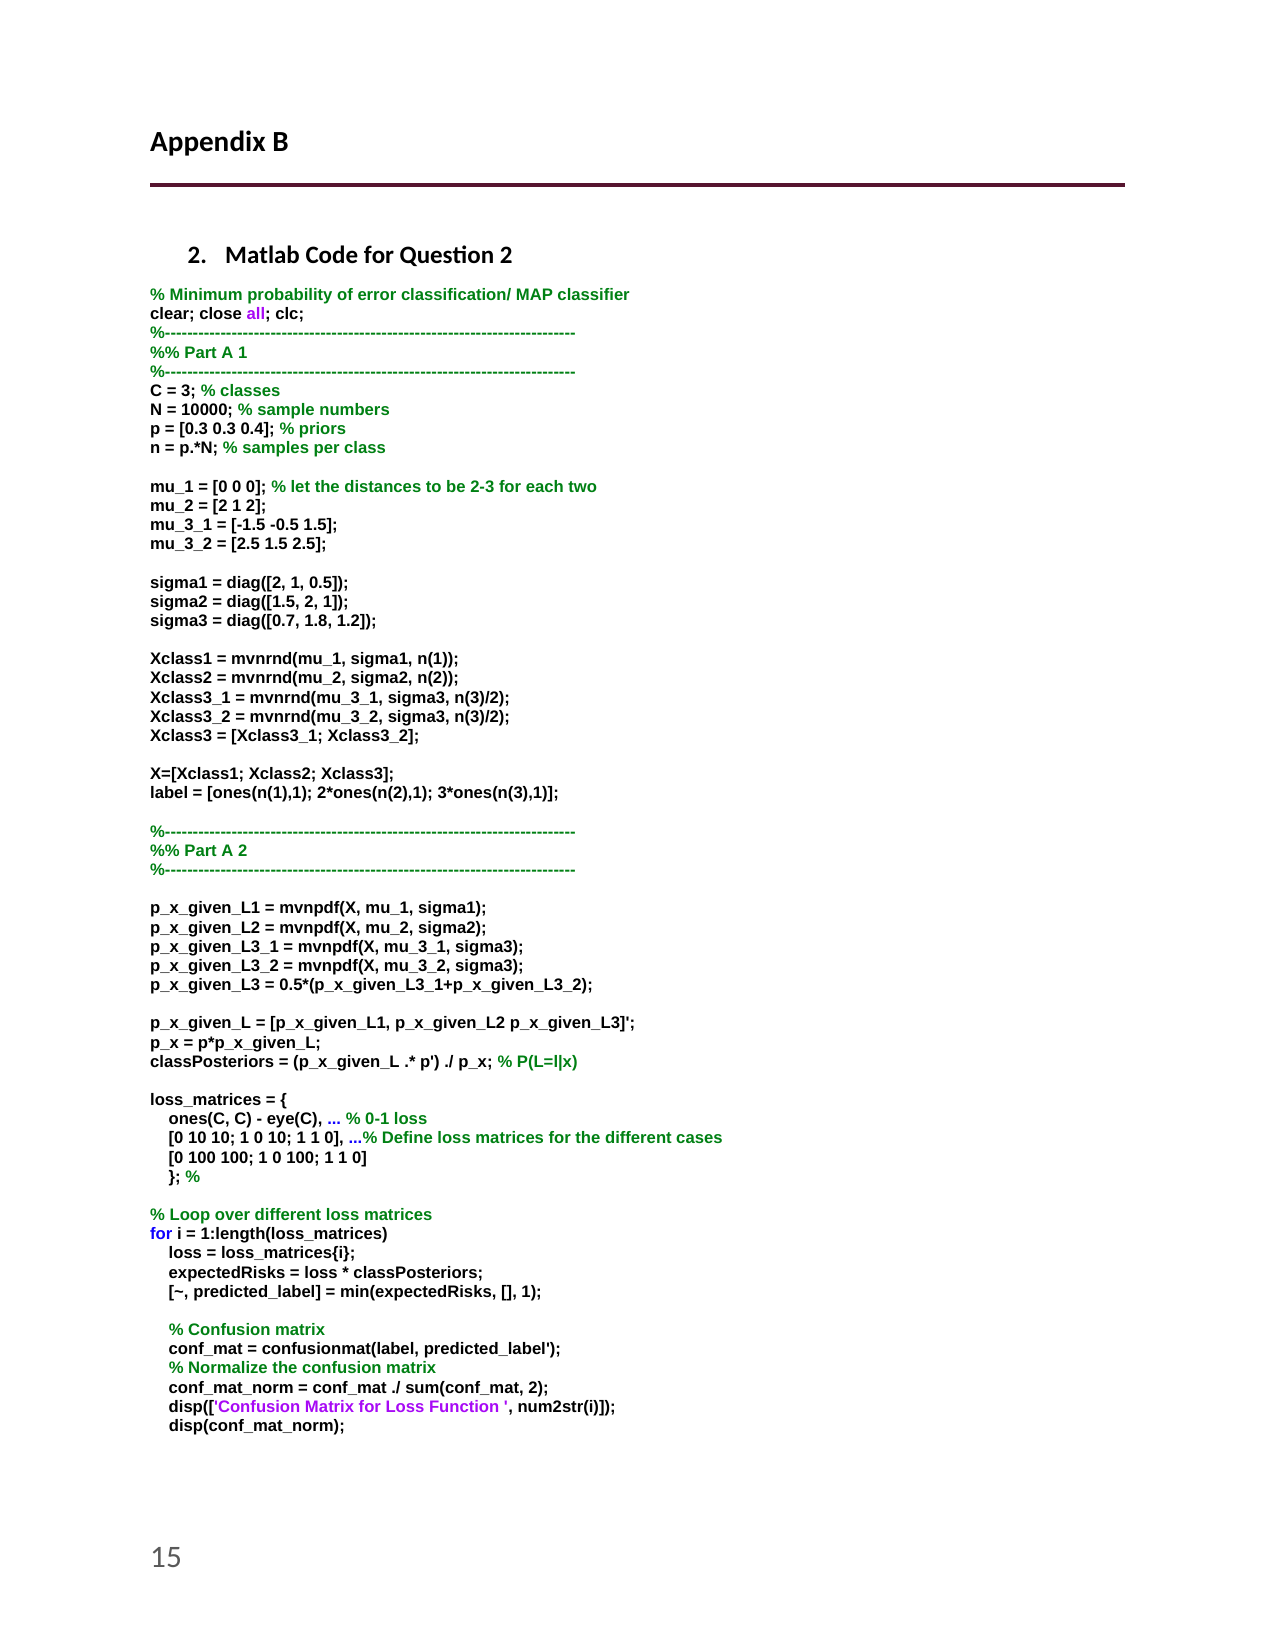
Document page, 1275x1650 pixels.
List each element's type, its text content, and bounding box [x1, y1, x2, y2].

text conf_mat = confusionmat(label, predicted_label'); [150, 1339, 1125, 1358]
text [0 100 100; 1 0 100; 1 1 0] [150, 1147, 1125, 1167]
text sigma1 = diag([2, 1, 0.5]); [150, 572, 1125, 592]
text p_x_given_L1 = mvnpdf(X, mu_1, sigma1); [150, 898, 1125, 917]
text %-------------------------------------------------------------------------- [150, 323, 1125, 342]
text ones(C, C) - eye(C), ... % 0-1 loss [150, 1109, 1125, 1128]
subtitle Appendix B [150, 123, 1125, 183]
text C = 3; % classes [150, 381, 1125, 400]
text mu_1 = [0 0 0]; % let the distances to be 2-3 for each two [150, 477, 1125, 496]
text loss = loss_matrices{i}; [150, 1243, 1125, 1262]
text p_x_given_L3_1 = mvnpdf(X, mu_3_1, sigma3); [150, 937, 1125, 956]
text conf_mat_norm = conf_mat ./ sum(conf_mat, 2); [150, 1377, 1125, 1397]
text p_x = p*p_x_given_L; [150, 1032, 1125, 1052]
text mu_3_1 = [-1.5 -0.5 1.5]; [150, 515, 1125, 534]
text p = [0.3 0.3 0.4]; % priors [150, 419, 1125, 438]
text label = [ones(n(1),1); 2*ones(n(2),1); 3*ones(n(3),1)]; [150, 783, 1125, 802]
text loss_matrices = { [150, 1090, 1125, 1109]
text sigma2 = diag([1.5, 2, 1]); [150, 592, 1125, 611]
text N = 10000; % sample numbers [150, 400, 1125, 419]
text p_x_given_L = [p_x_given_L1, p_x_given_L2 p_x_given_L3]'; [150, 1013, 1125, 1032]
text clear; close all; clc; [150, 304, 1125, 323]
text Xclass1 = mvnrnd(mu_1, sigma1, n(1)); [150, 649, 1125, 668]
text [~, predicted_label] = min(expectedRisks, [], 1); [150, 1282, 1125, 1301]
text [0 10 10; 1 0 10; 1 1 0], ...% Define loss matrices for the different cases [150, 1128, 1125, 1147]
text mu_3_2 = [2.5 1.5 2.5]; [150, 534, 1125, 553]
text Xclass2 = mvnrnd(mu_2, sigma2, n(2)); [150, 668, 1125, 687]
text Xclass3 = [Xclass3_1; Xclass3_2]; [150, 726, 1125, 745]
text Xclass3_1 = mvnrnd(mu_3_1, sigma3, n(3)/2); [150, 687, 1125, 707]
list Matlab Code for Question 2 [187, 239, 1125, 270]
text mu_2 = [2 1 2]; [150, 496, 1125, 515]
text %-------------------------------------------------------------------------- [150, 822, 1125, 841]
text n = p.*N; % samples per class [150, 438, 1125, 457]
text for i = 1:length(loss_matrices) [150, 1224, 1125, 1243]
text disp(conf_mat_norm); [150, 1416, 1125, 1435]
text disp(['Confusion Matrix for Loss Function ', num2str(i)]); [150, 1397, 1125, 1416]
text % Confusion matrix [150, 1320, 1125, 1339]
text expectedRisks = loss * classPosteriors; [150, 1262, 1125, 1282]
text Xclass3_2 = mvnrnd(mu_3_2, sigma3, n(3)/2); [150, 707, 1125, 726]
text p_x_given_L3_2 = mvnpdf(X, mu_3_2, sigma3); [150, 956, 1125, 975]
text %-------------------------------------------------------------------------- [150, 860, 1125, 879]
text sigma3 = diag([0.7, 1.8, 1.2]); [150, 611, 1125, 630]
text %-------------------------------------------------------------------------- [150, 362, 1125, 381]
text % Minimum probability of error classification/ MAP classifier [150, 285, 1125, 304]
text % Loop over different loss matrices [150, 1205, 1125, 1224]
text %% Part A 1 [150, 342, 1125, 362]
text p_x_given_L2 = mvnpdf(X, mu_2, sigma2); [150, 917, 1125, 937]
text X=[Xclass1; Xclass2; Xclass3]; [150, 764, 1125, 783]
text %% Part A 2 [150, 841, 1125, 860]
text classPosteriors = (p_x_given_L .* p') ./ p_x; % P(L=l|x) [150, 1052, 1125, 1071]
text p_x_given_L3 = 0.5*(p_x_given_L3_1+p_x_given_L3_2); [150, 975, 1125, 994]
text }; % [150, 1167, 1125, 1186]
text % Normalize the confusion matrix [150, 1358, 1125, 1377]
